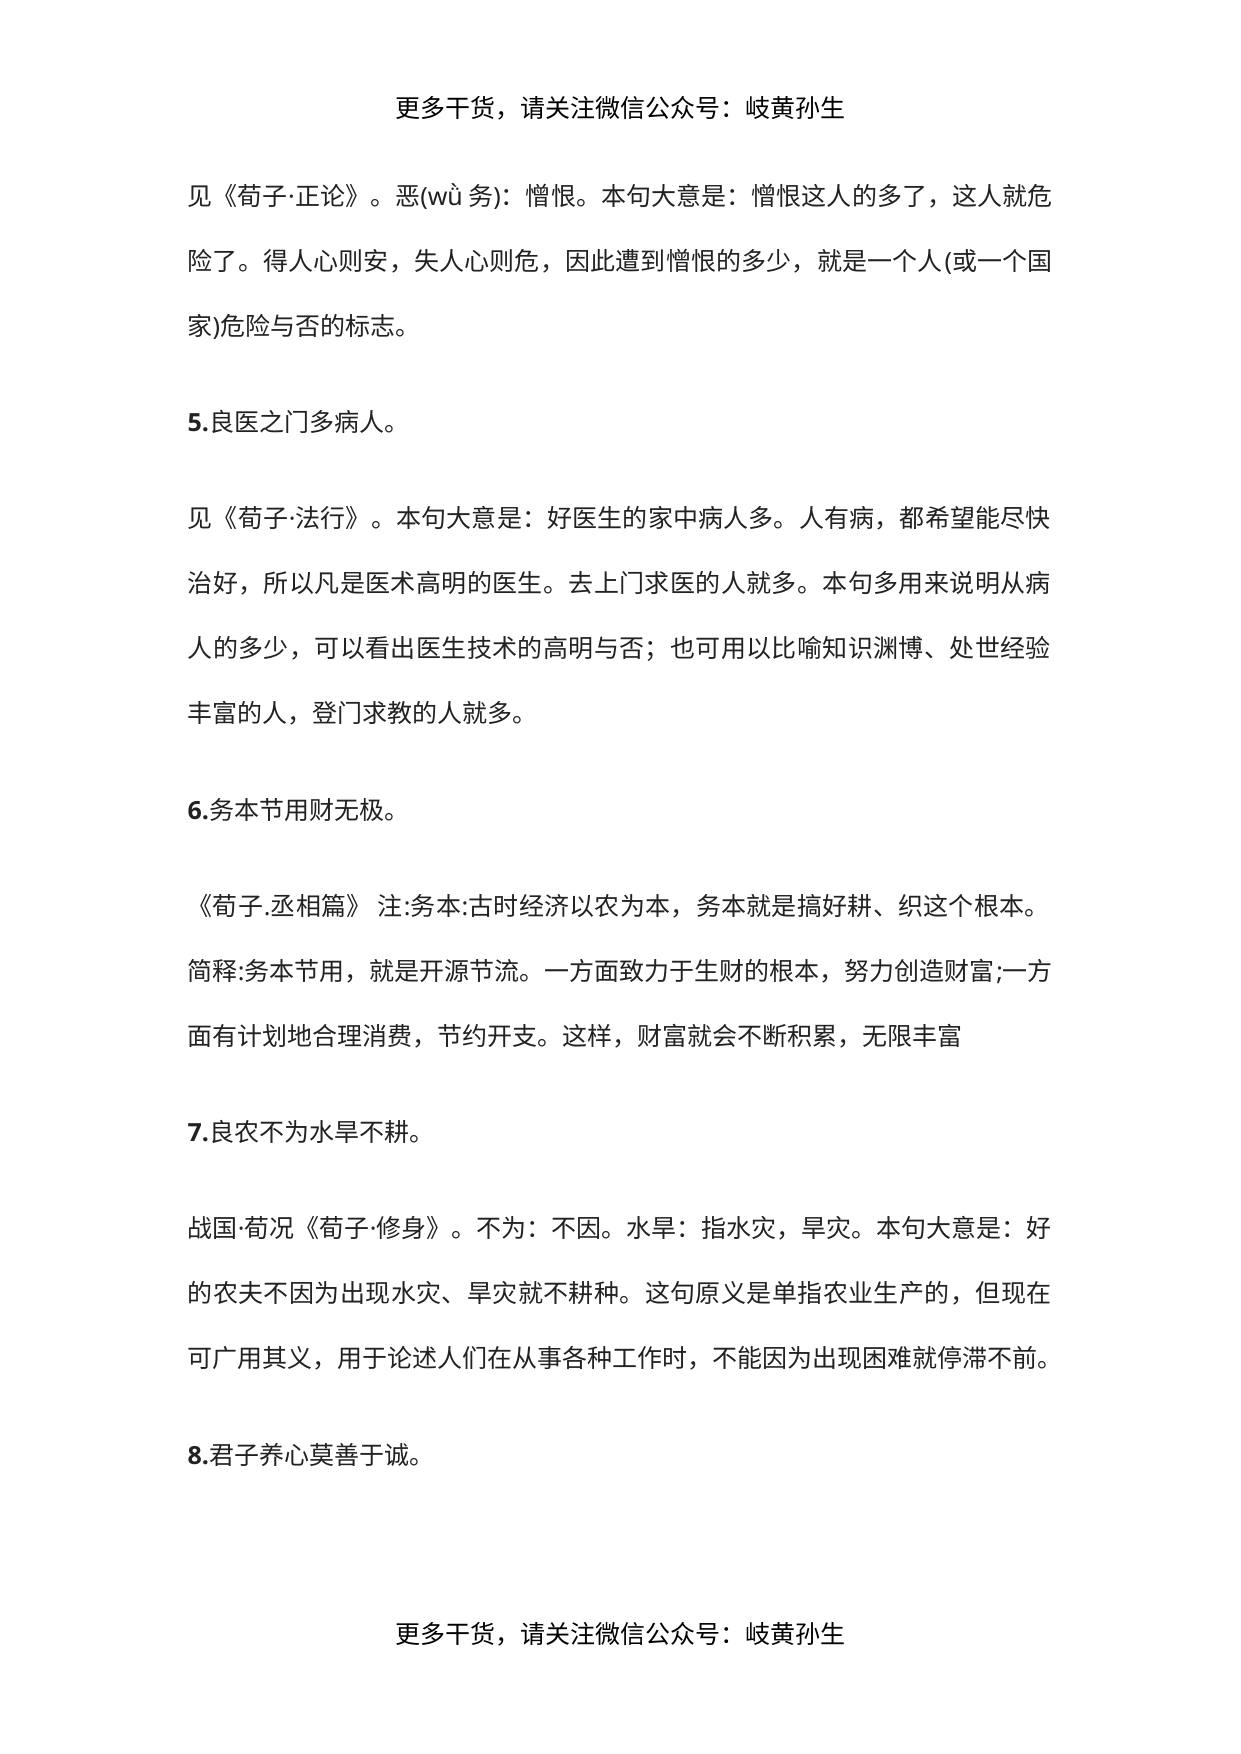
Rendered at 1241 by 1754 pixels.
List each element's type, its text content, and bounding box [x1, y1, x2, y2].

text 《荀子.丞相篇》 注:务本:古时经济以农为本，务本就是搞好耕、织这个根本。简释:务本节用，就是开源节流。一方面致力于生财的根本，努力创造财富;一方面有计划地合理消费，节约开支。这样，财富就会不断积累，无限丰富 [187, 872, 1053, 1067]
text 战国·荀况《荀子·修身》。不为：不因。水旱：指水灾，旱灾。本句大意是：好的农夫不因为出现水灾、旱灾就不耕种。这句原义是单指农业生产的，但现在可广用其义，用于论述人们在从事各种工作时，不能因为出现困难就停滞不前。 [187, 1194, 1053, 1389]
text 见《荀子·法行》。本句大意是：好医生的家中病人多。人有病，都希望能尽快治好，所以凡是医术高明的医生。去上门求医的人就多。本句多用来说明从病人的多少，可以看出医生技术的高明与否；也可用以比喻知识渊博、处世经验丰富的人，登门求教的人就多。 [187, 484, 1053, 744]
text 6.务本节用财无极。 [187, 776, 1053, 841]
text 见《荀子·正论》。恶(wǜ务)：憎恨。本句大意是：憎恨这人的多了，这人就危险了。得人心则安，失人心则危，因此遭到憎恨的多少，就是一个人(或一个国家)危险与否的标志。 [187, 162, 1053, 357]
text 8.君子养心莫善于诚。 [187, 1421, 1053, 1486]
text 7.良农不为水旱不耕。 [187, 1098, 1053, 1163]
text 5.良医之门多病人。 [187, 388, 1053, 453]
